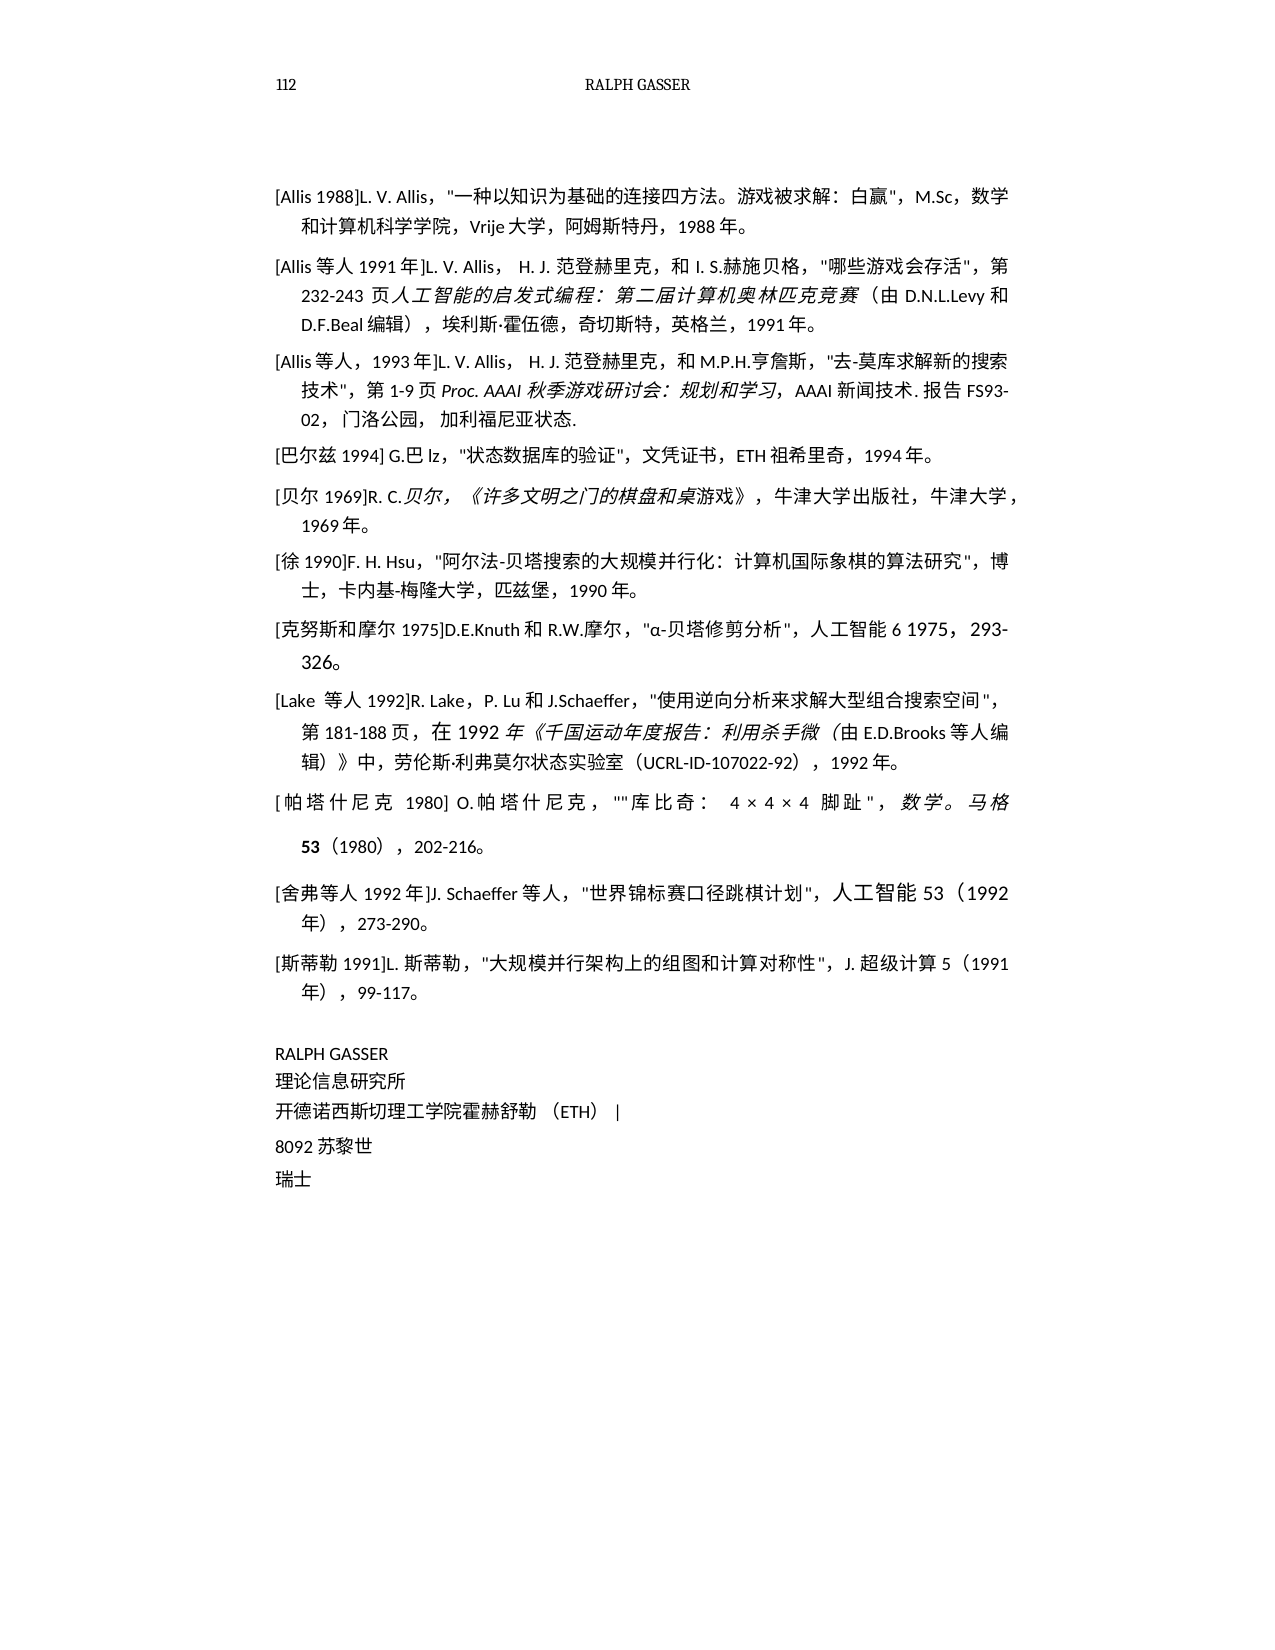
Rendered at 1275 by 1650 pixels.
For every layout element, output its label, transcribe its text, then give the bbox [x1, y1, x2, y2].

text 理论信息研究所 [275, 1067, 1011, 1094]
text 开德诺西斯切理工学院霍赫舒勒 （ETH） | [275, 1097, 1011, 1124]
text [斯蒂勒1991]L. 斯蒂勒，"大规模并行架构上的组图和计算对称性"，J. 超级计算5（1991年），99-117。 [275, 948, 1009, 1005]
text [Lake 等人1992]R. Lake，P. Lu和J.Schaeffer，"使用逆向分析来求解大型组合搜索空间"，第181-188页，在1992年《千国运动年度报告：利用杀手微（由E.D.Brooks等人编辑）》中，劳伦斯·利弗莫尔状态实验室（UCRL-ID-107022-92），1992年。 [275, 685, 1009, 774]
text RALPH GASSER [275, 1042, 1011, 1064]
text [舍弗等人1992年]J. Schaeffer等人，"世界锦标赛口径跳棋计划"，人工智能53（1992年），273-290。 [275, 876, 1009, 936]
text [贝尔1969]R. C.贝尔，《许多文明之门的棋盘和桌游戏》，牛津大学出版社，牛津大学，1969年。 [275, 481, 1009, 538]
text 8092 苏黎世 [275, 1131, 1011, 1159]
text [Allis 1988]L. V. Allis，"一种以知识为基础的连接四方法。游戏被求解：白赢"，M.Sc，数学和计算机科学学院，Vrije大学，阿姆斯特丹，1988年。 [275, 182, 1009, 238]
text 瑞士 [275, 1165, 1011, 1192]
text [帕塔什尼克 1980] O.帕塔什尼克，""库比奇： 4 × 4 × 4 脚趾"，数学。马格53（1980），202-216。 [275, 787, 1009, 859]
text [克努斯和摩尔1975]D.E.Knuth和R.W.摩尔，"α-贝塔修剪分析"，人工智能6 1975，293-326。 [275, 613, 1009, 675]
text [Allis等人，1993年]L. V. Allis， H. J. 范登赫里克，和M.P.H.亨詹斯，"去-莫库求解新的搜索技术"，第1-9页Proc. AAAI 秋季游戏研讨会：规划和学习，AAAI 新闻技术. 报告 FS93-02， 门洛公园， 加利福尼亚状态. [275, 346, 1009, 432]
text [徐1990]F. H. Hsu，"阿尔法-贝塔搜索的大规模并行化：计算机国际象棋的算法研究"，博士，卡内基-梅隆大学，匹兹堡，1990年。 [275, 547, 1009, 603]
text [Allis等人1991年]L. V. Allis， H. J. 范登赫里克，和 I. S.赫施贝格，"哪些游戏会存活"，第 232-243 页人工智能的启发式编程：第二届计算机奥林匹克竞赛（由D.N.L.Levy和D.F.Beal编辑），埃利斯·霍伍德，奇切斯特，英格兰，1991年。 [275, 252, 1009, 337]
text [巴尔兹 1994] G.巴lz，"状态数据库的验证"，文凭证书，ETH祖希里奇，1994年。 [275, 441, 1009, 468]
